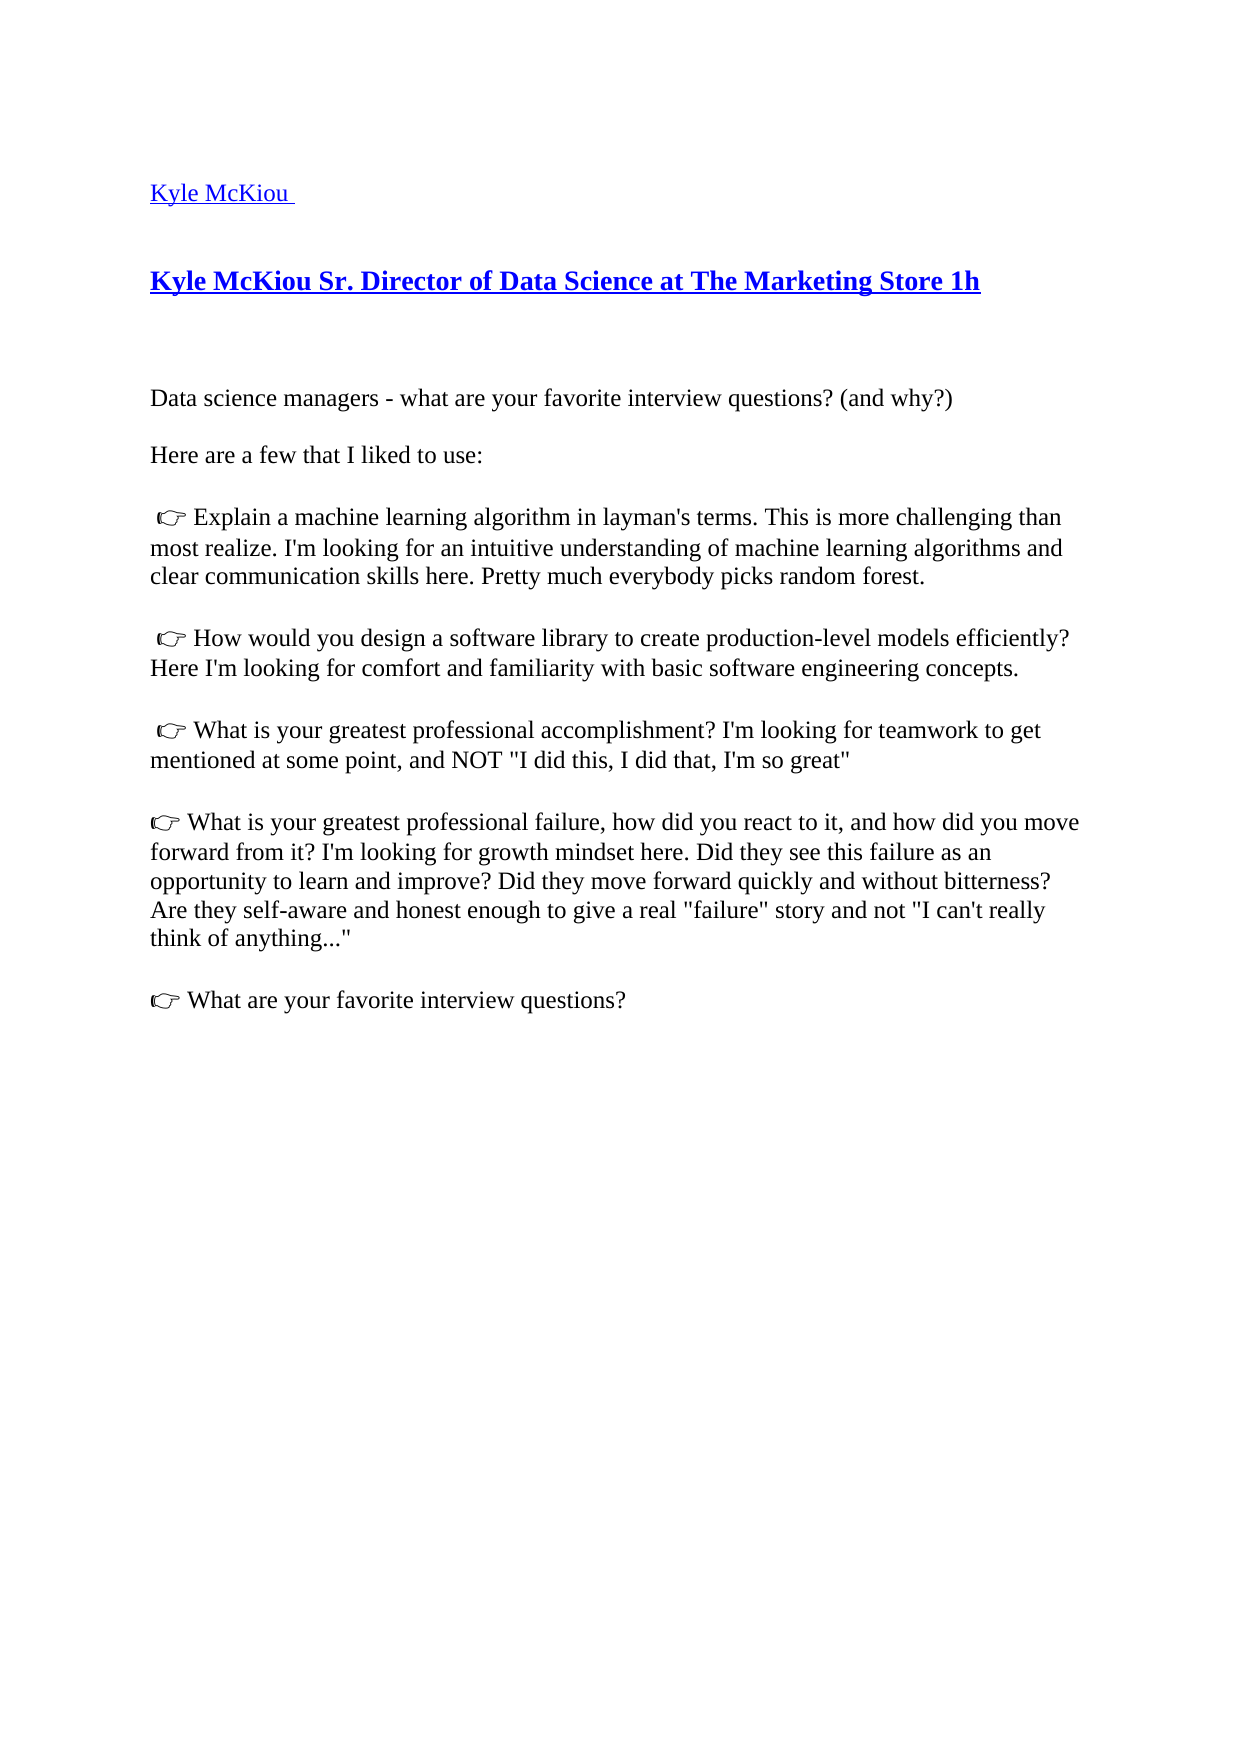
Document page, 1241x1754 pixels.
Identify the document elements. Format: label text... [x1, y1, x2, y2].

text 👉 How would you design a software library to create production-level models efficiently? Here I'm looking for comfort and familiarity with basic software engineering concepts. [150, 619, 1090, 682]
text 👉 What are your favorite interview questions? [150, 981, 1090, 1016]
text 👉 What is your greatest professional failure, how did you react to it, and how did you move forward from it? I'm looking for growth mindset here. Did they see this failure as an opportunity to learn and improve? Did they move forward quickly and without bitterness? Are they self-aware and honest enough to give a real "failure" story and not "I can't really think of anything..." [150, 803, 1090, 952]
text 👉 Explain a machine learning algorithm in layman's terms. This is more challenging than most realize. I'm looking for an intuitive understanding of machine learning algorithms and clear communication skills here. Pretty much everybody picks random forest. [150, 498, 1090, 590]
text Data science managers - what are your favorite interview questions? (and why?) [150, 383, 1090, 411]
text 👉 What is your greatest professional accomplishment? I'm looking for teamwork to get mentioned at some point, and NOT "I did this, I did that, I'm so great" [150, 711, 1090, 774]
text Kyle McKiou Sr. Director of Data Science at The Marketing Store 1h [150, 264, 1090, 296]
text Here are a few that I liked to use: [150, 441, 1090, 469]
text Kyle McKiou [150, 178, 1090, 207]
